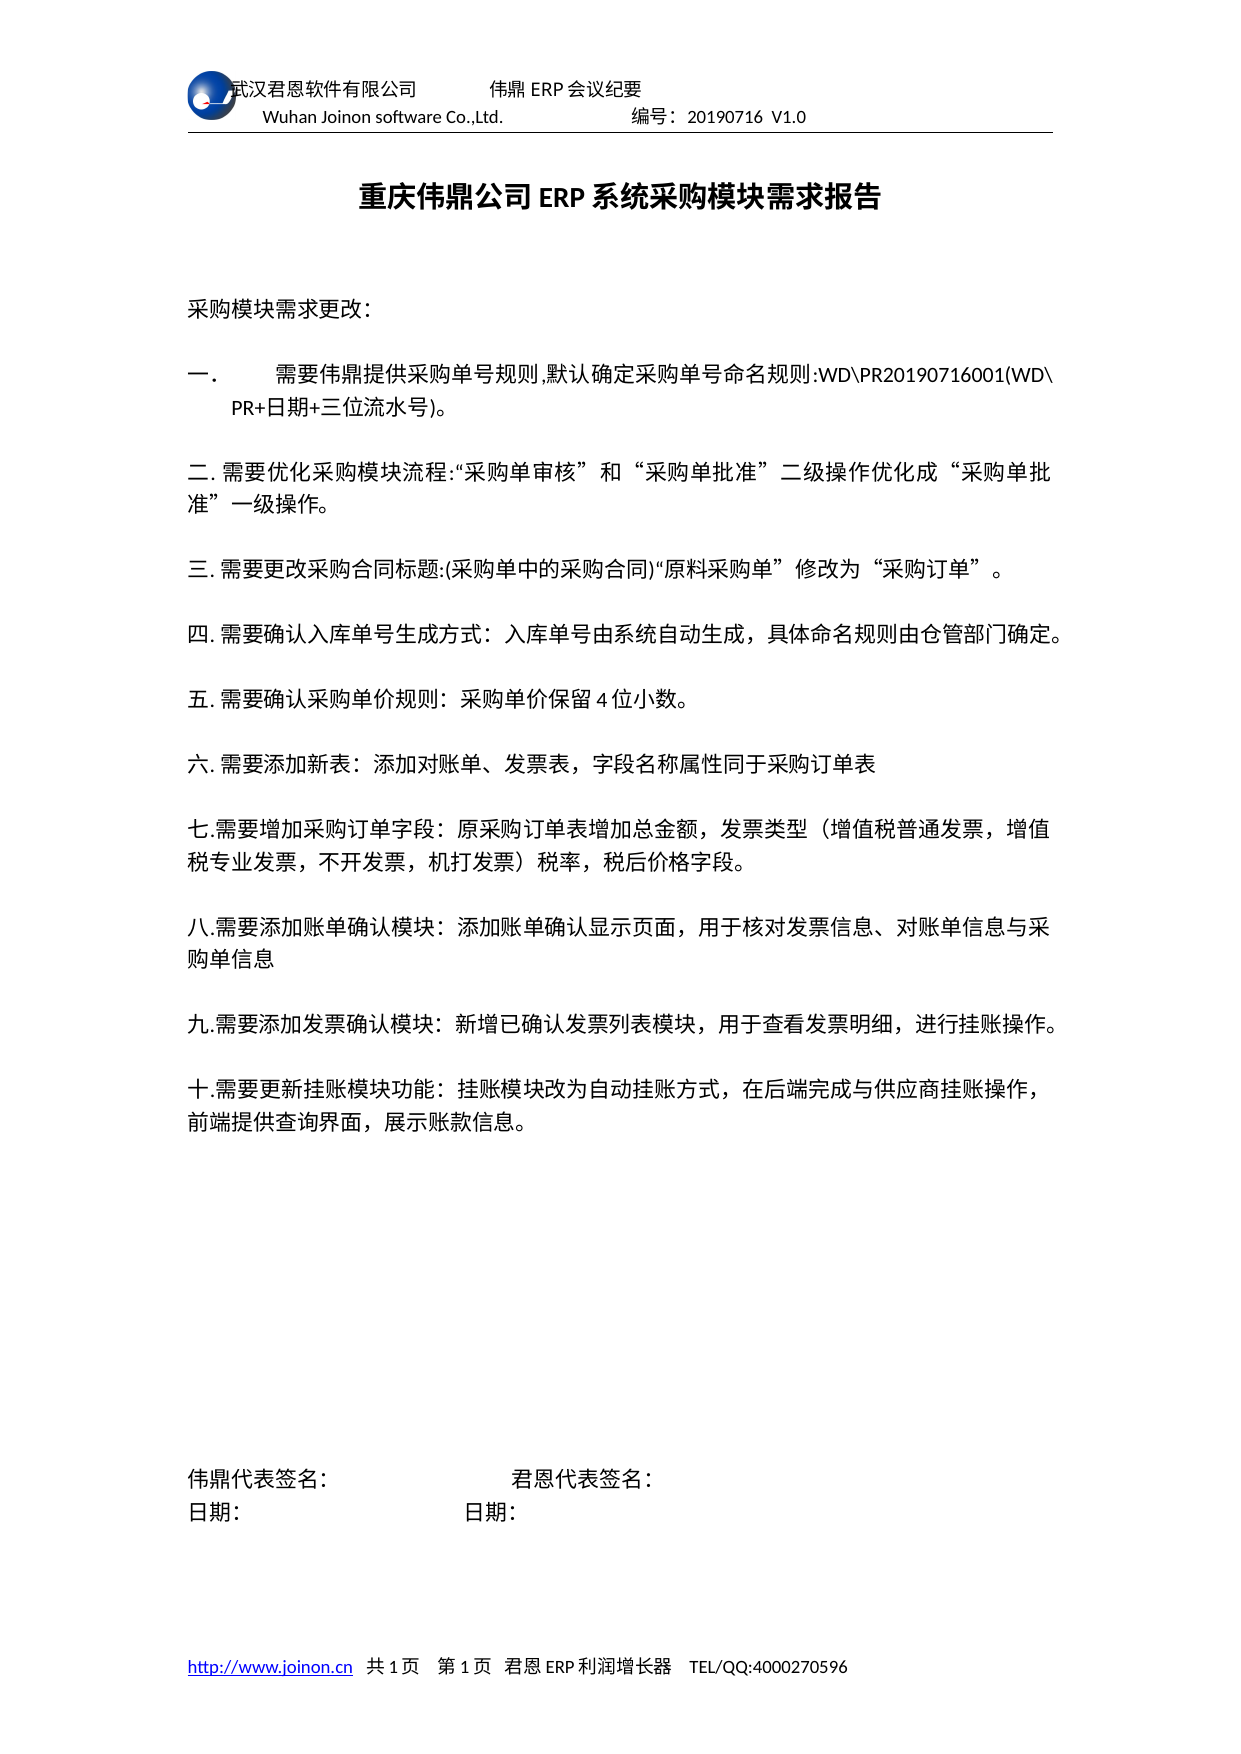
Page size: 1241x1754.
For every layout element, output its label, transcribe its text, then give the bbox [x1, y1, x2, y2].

text 三. 需要更改采购合同标题:(采购单中的采购合同)“原料采购单”修改为“采购订单”。 [187, 552, 1053, 584]
list 需要伟鼎提供采购单号规则,默认确定采购单号命名规则:WD\PR20190716001(WD\PR+日期+三位流水号)。 [187, 357, 1053, 422]
text 日期： 日期： [187, 1494, 1053, 1527]
text 二. 需要优化采购模块流程:“采购单审核”和“采购单批准”二级操作优化成“采购单批准”一级操作。 [187, 454, 1053, 519]
text 十.需要更新挂账模块功能：挂账模块改为自动挂账方式，在后端完成与供应商挂账操作，前端提供查询界面，展示账款信息。 [187, 1072, 1053, 1137]
text 八.需要添加账单确认模块：添加账单确认显示页面，用于核对发票信息、对账单信息与采购单信息 [187, 909, 1053, 974]
text 九.需要添加发票确认模块：新增已确认发票列表模块，用于查看发票明细，进行挂账操作。 [187, 1007, 1053, 1039]
text 六. 需要添加新表：添加对账单、发票表，字段名称属性同于采购订单表 [187, 747, 1053, 779]
text 五. 需要确认采购单价规则：采购单价保留4位小数。 [187, 682, 1053, 714]
text 四. 需要确认入库单号生成方式：入库单号由系统自动生成，具体命名规则由仓管部门确定。 [187, 617, 1053, 649]
picture [187, 71, 236, 120]
text 七.需要增加采购订单字段：原采购订单表增加总金额，发票类型（增值税普通发票，增值税专业发票，不开发票，机打发票）税率，税后价格字段。 [187, 812, 1053, 877]
text 伟鼎代表签名： 君恩代表签名： [187, 1462, 1053, 1494]
text 重庆伟鼎公司ERP系统采购模块需求报告 [187, 162, 1053, 227]
text 采购模块需求更改： [187, 292, 1053, 324]
